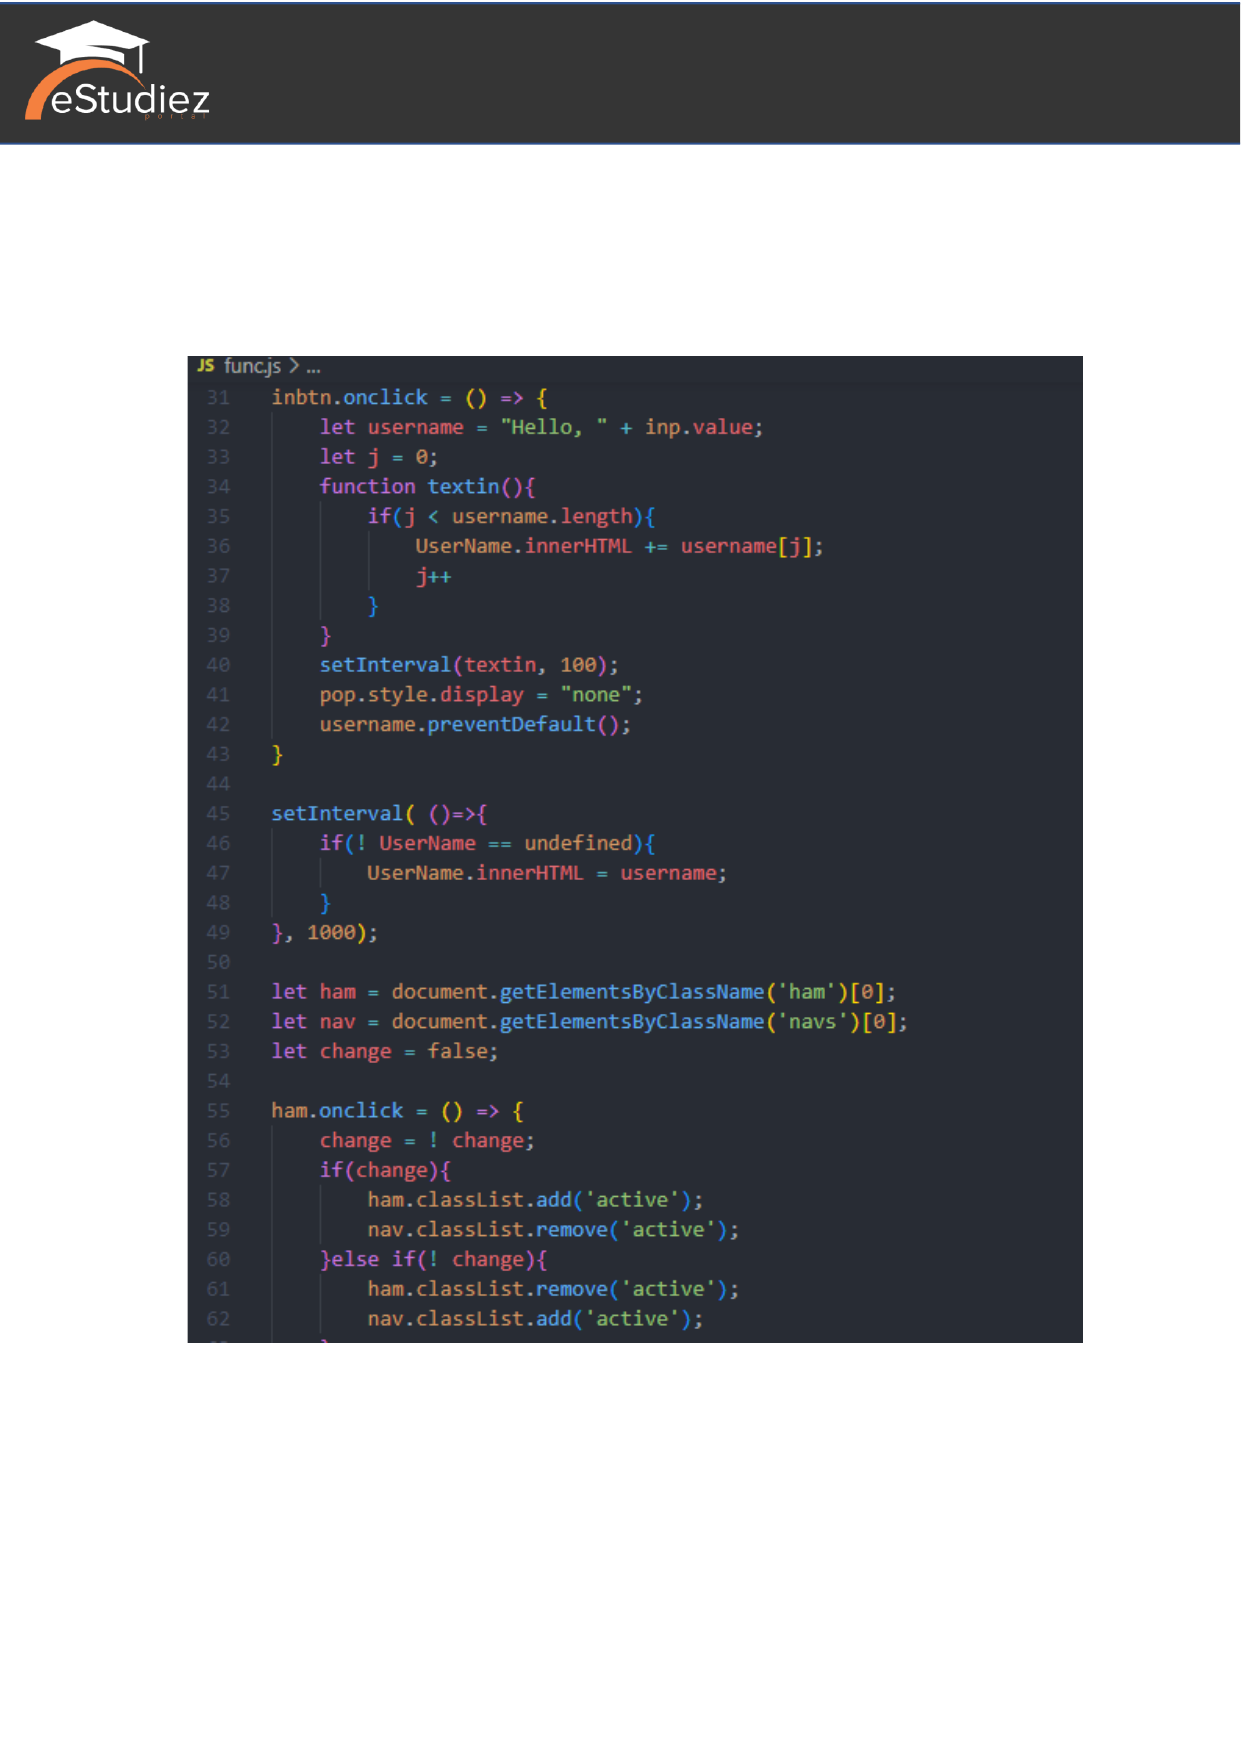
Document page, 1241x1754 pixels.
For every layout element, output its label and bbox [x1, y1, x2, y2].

picture [187, 356, 1083, 1343]
picture [25, 20, 213, 124]
